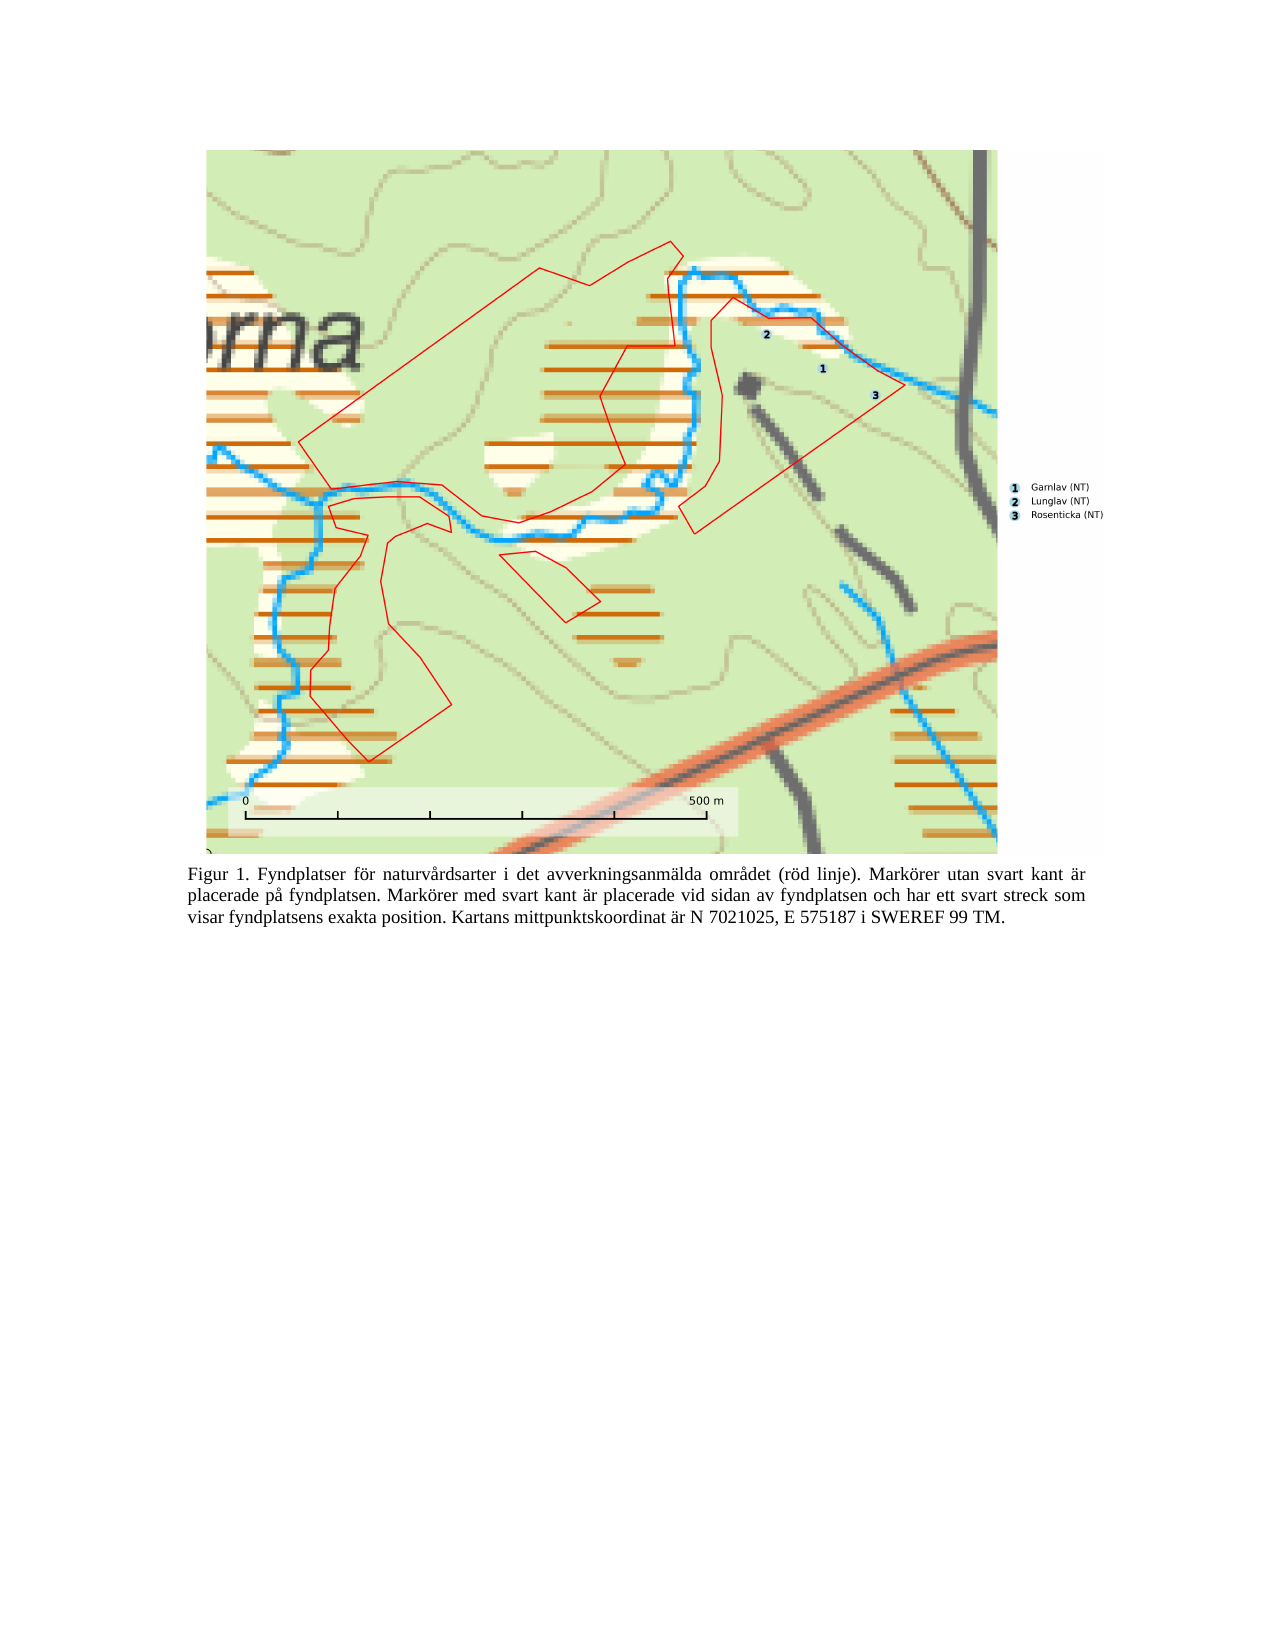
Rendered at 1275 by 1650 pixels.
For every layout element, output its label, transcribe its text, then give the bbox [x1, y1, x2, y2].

picture [206, 150, 1107, 854]
text Figur 1. Fyndplatser för naturvårdsarter i det avverkningsanmälda området (röd linje). Markörer utan svart kant är placerade på fyndplatsen. Markörer med svart kant är placerade vid sidan av fyndplatsen och har ett svart streck som visar fyndplatsens exakta position. Kartans mittpunktskoordinat är N 7021025, E 575187 i SWEREF 99 TM. [187, 862, 1087, 927]
